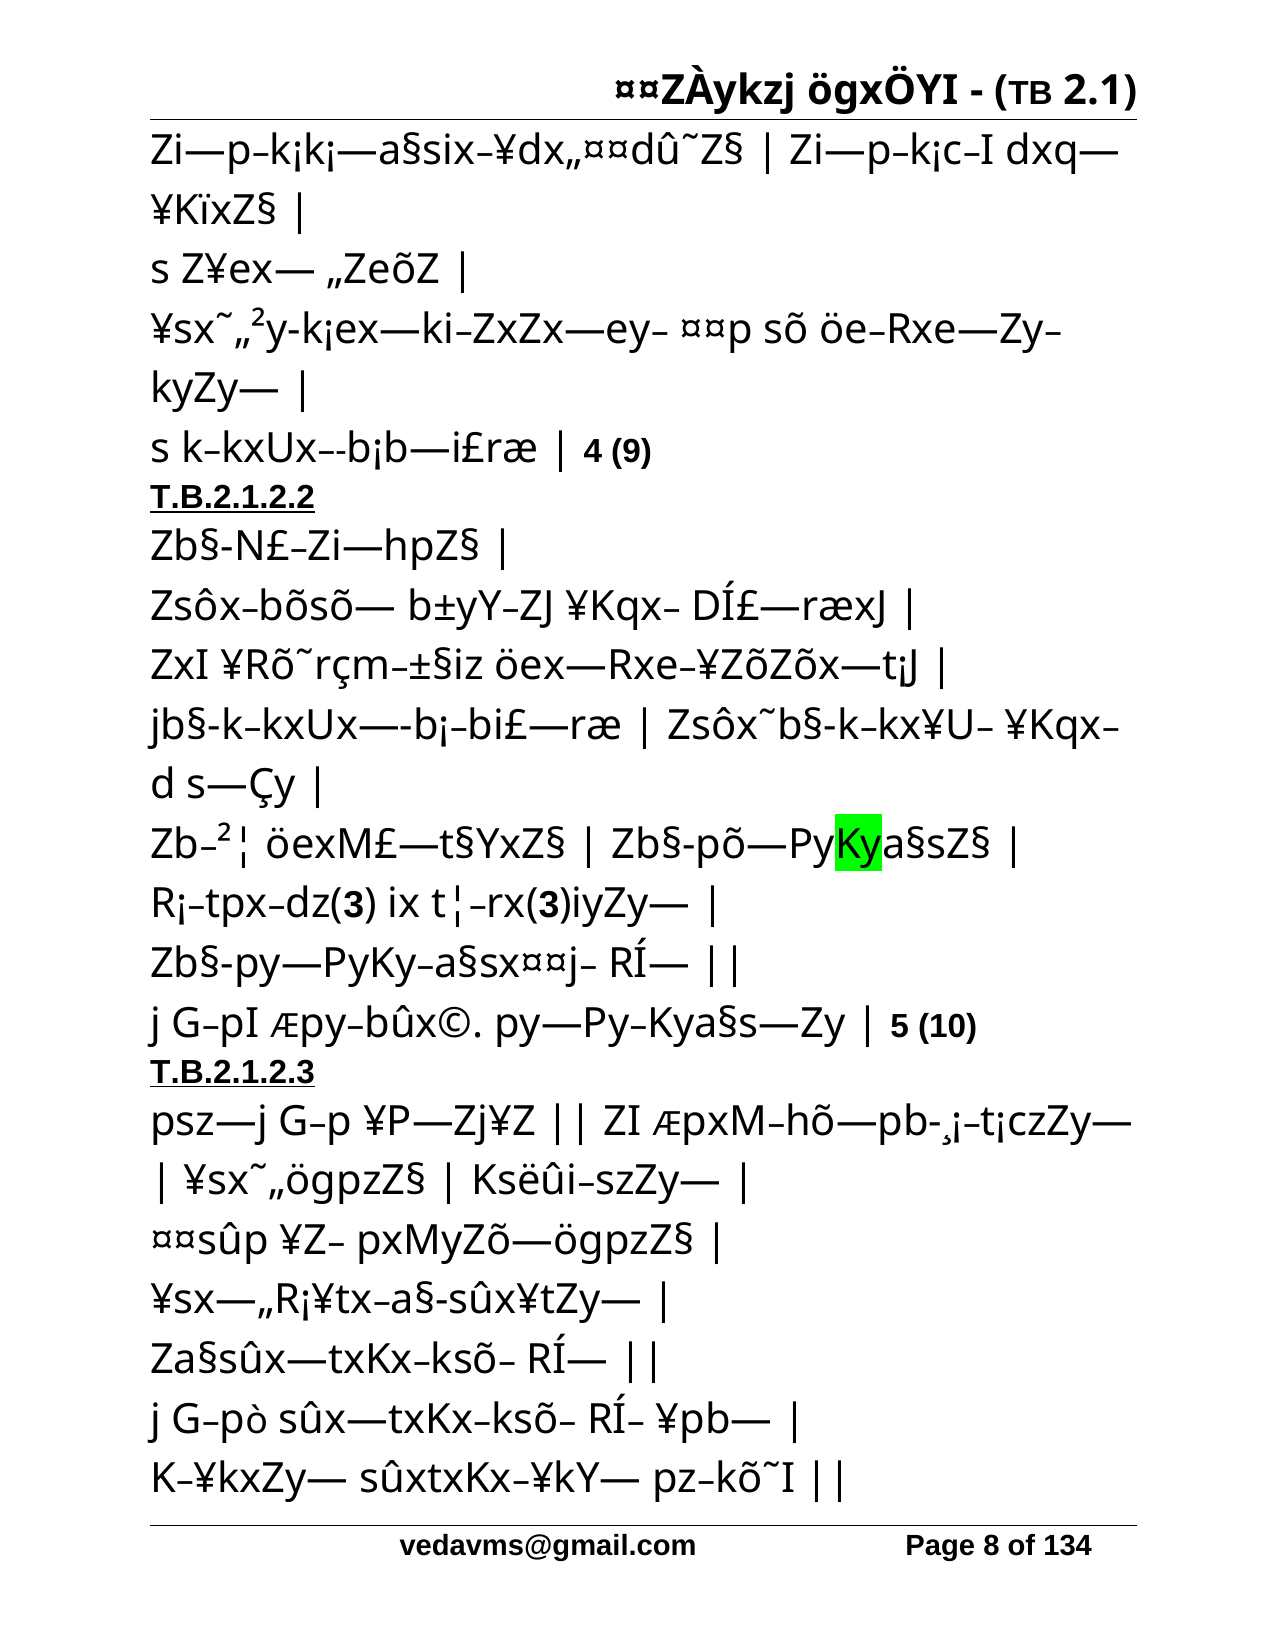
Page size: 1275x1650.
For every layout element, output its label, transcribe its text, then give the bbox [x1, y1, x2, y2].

text T.B.2.1.2.2 [150, 477, 1137, 516]
text R¡–tpx–dz(3) ix t¦–rx(3)iyZy— | [150, 873, 1137, 930]
text Zb–²¦ öexM£—t§YxZ§ | Zb§-põ—PyKya§sZ§ | [150, 814, 835, 871]
text Za§sûx—txKx–ksõ– RÍ— || [150, 1329, 1137, 1386]
text s Z¥ex— „ZeõZ | [150, 239, 1137, 296]
text psz—j G–p ¥P—Zj¥Z || ZI ÆpxM–hõ—pb-¸¡–t¡czZy— | ¥sx˜„ögpzZ§ | Ksëûi–szZy— | [150, 1091, 1137, 1207]
text ZxI ¥Rõ˜rçm–±§iz öex—Rxe–¥ZõZõx—t¡J | [150, 635, 1137, 692]
text T.B.2.1.2.3 [150, 1052, 1137, 1091]
text jb§-k–kxUx—-b¡–bi£—ræ | Zsôx˜b§-k–kx¥U– ¥Kqx– d s—Çy | [150, 694, 1137, 811]
text s k–kxUx–-b¡b—i£ræ | 4 (9) [150, 418, 1137, 474]
text Zsôx–bõsõ— b±yY–ZJ ¥Kqx– DÍ£—ræxJ | [150, 575, 1137, 632]
text ¥sx—„R¡¥tx–a§-sûx¥tZy— | [150, 1269, 1137, 1326]
text ¥sx˜„²y-k¡ex—ki–ZxZx—ey– ¤¤p sõ öe–Rxe—Zy–kyZy— | [150, 299, 1137, 415]
text Zb§-N£–Zi—hpZ§ | [150, 516, 1137, 573]
text K–¥kxZy— sûxtxKx–¥kY— pz–kõ˜I || [150, 1448, 1137, 1505]
text ¤¤sûp ¥Z– pxMyZõ—ögpzZ§ | [150, 1210, 1137, 1266]
text Zb–²¦ öexM£—t§YxZ§ | Zb§-põ—PyKya§sZ§ | [882, 814, 1137, 871]
text Zi—p–k¡k¡—a§six–¥dx„¤¤dû˜Z§ | Zi—p–k¡c–I dxq—¥KïxZ§ | [150, 120, 1137, 236]
text Zb§-py—PyKy–a§sx¤¤j– RÍ— || [150, 933, 1137, 990]
text j G–pI Æpy–bûx©. py—Py–Kya§s—Zy | 5 (10) [150, 992, 1137, 1049]
text j G–pò sûx—txKx–ksõ– RÍ– ¥pb— | [150, 1388, 1137, 1445]
